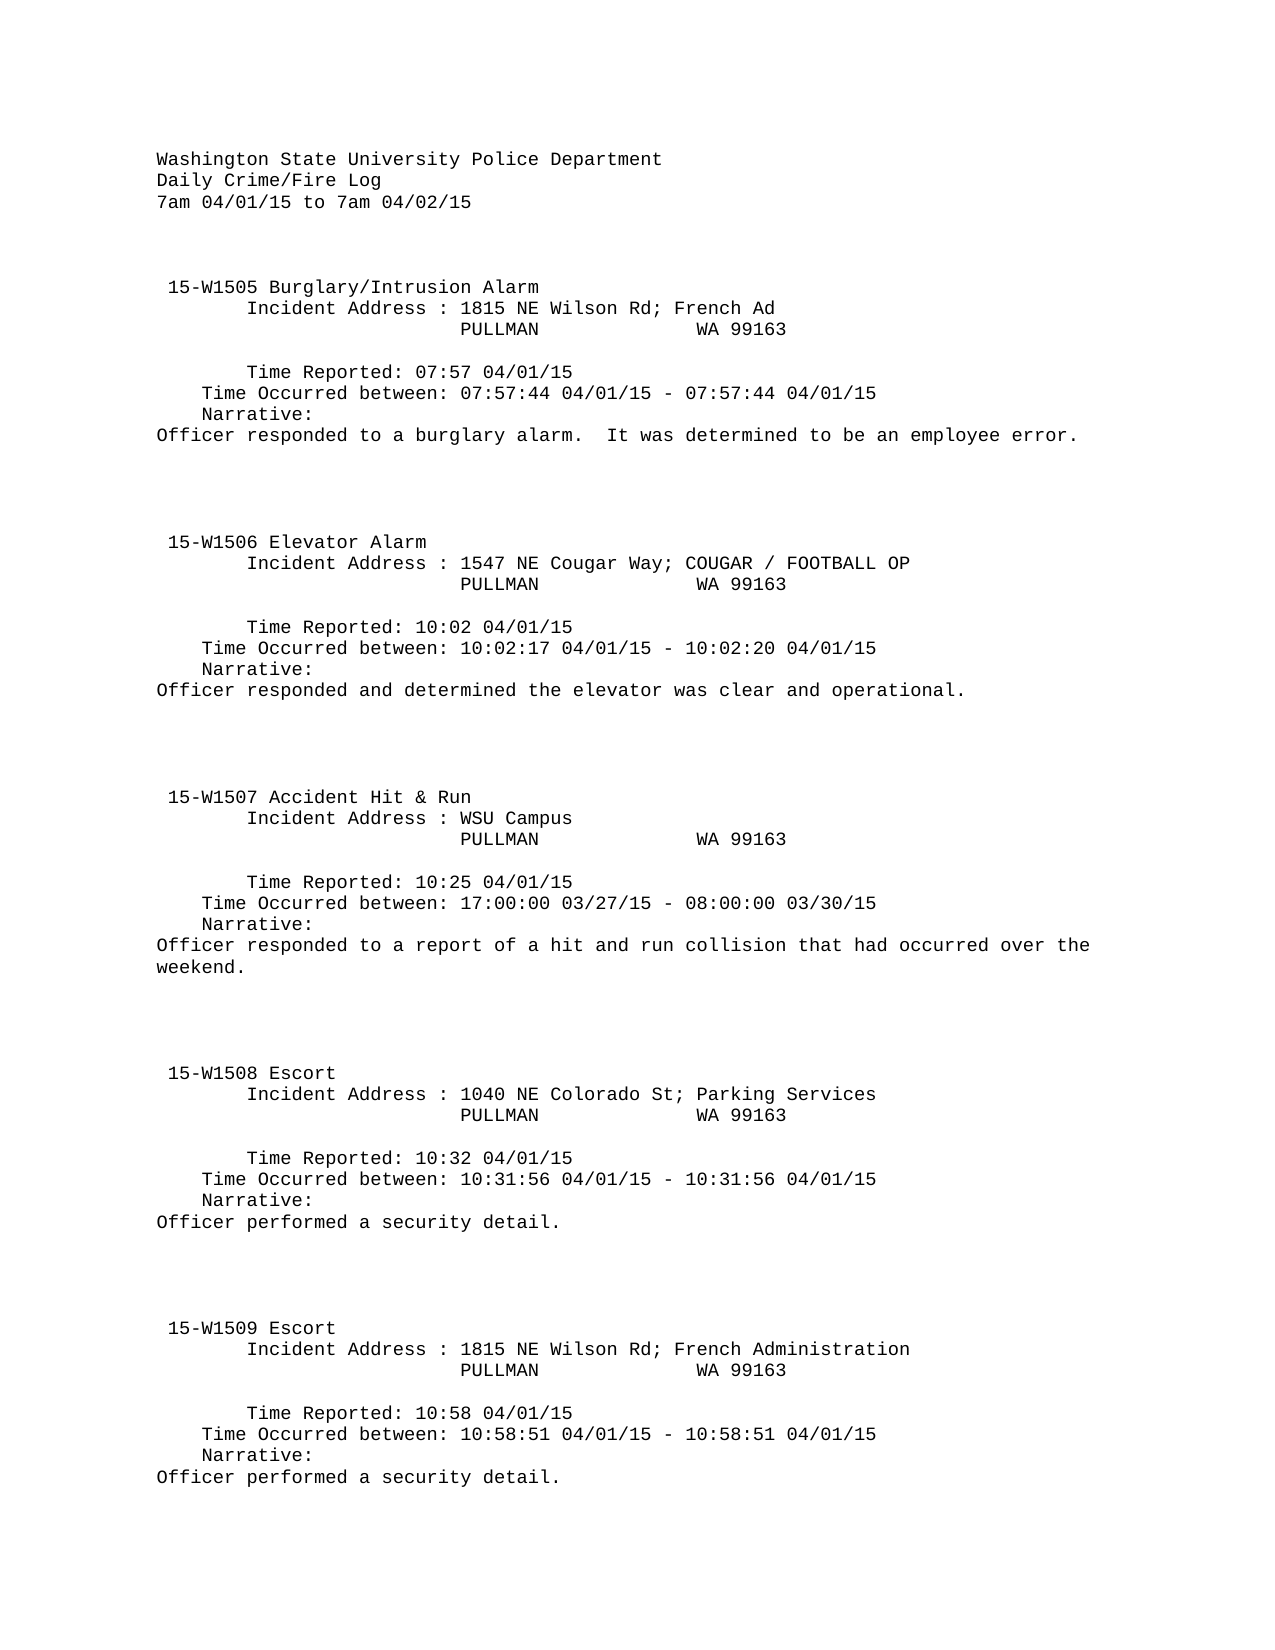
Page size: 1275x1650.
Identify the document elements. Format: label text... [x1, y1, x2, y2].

text 15-W1509 Escort [156, 1319, 1118, 1340]
text 15-W1506 Elevator Alarm [156, 532, 1118, 554]
text Officer responded to a burglary alarm. It was determined to be an employee error. [156, 426, 1118, 447]
text 15-W1507 Accident Hit & Run [156, 787, 1118, 809]
text Narrative: [156, 915, 1118, 936]
text 15-W1508 Escort [156, 1064, 1118, 1085]
text Narrative: [156, 1191, 1118, 1212]
text Incident Address : WSU Campus [156, 809, 1118, 830]
text PULLMAN WA 99163 [156, 320, 1118, 341]
text Incident Address : 1547 NE Cougar Way; COUGAR / FOOTBALL OP [156, 554, 1118, 575]
text PULLMAN WA 99163 [156, 575, 1118, 596]
text Time Reported: 10:02 04/01/15 [156, 617, 1118, 639]
text 15-W1505 Burglary/Intrusion Alarm [156, 277, 1118, 299]
text Incident Address : 1815 NE Wilson Rd; French Ad [156, 299, 1118, 320]
text Narrative: [156, 660, 1118, 681]
text Washington State University Police Department [156, 150, 1118, 171]
text Narrative: [156, 405, 1118, 426]
text Time Reported: 10:58 04/01/15 [156, 1404, 1118, 1425]
text Daily Crime/Fire Log [156, 171, 1118, 192]
text PULLMAN WA 99163 [156, 1361, 1118, 1382]
text Time Reported: 10:32 04/01/15 [156, 1149, 1118, 1170]
text Time Occurred between: 17:00:00 03/27/15 - 08:00:00 03/30/15 [156, 894, 1118, 915]
text Officer responded and determined the elevator was clear and operational. [156, 681, 1118, 702]
text Time Occurred between: 10:31:56 04/01/15 - 10:31:56 04/01/15 [156, 1170, 1118, 1191]
text PULLMAN WA 99163 [156, 1106, 1118, 1127]
text Time Occurred between: 07:57:44 04/01/15 - 07:57:44 04/01/15 [156, 384, 1118, 405]
text Officer performed a security detail. [156, 1467, 1118, 1489]
text Officer responded to a report of a hit and run collision that had occurred over the weekend. [156, 936, 1118, 979]
text Time Occurred between: 10:58:51 04/01/15 - 10:58:51 04/01/15 [156, 1425, 1118, 1446]
text 7am 04/01/15 to 7am 04/02/15 [156, 192, 1118, 214]
text Officer performed a security detail. [156, 1212, 1118, 1234]
text Incident Address : 1040 NE Colorado St; Parking Services [156, 1085, 1118, 1106]
text Narrative: [156, 1446, 1118, 1467]
text PULLMAN WA 99163 [156, 830, 1118, 851]
text Incident Address : 1815 NE Wilson Rd; French Administration [156, 1340, 1118, 1361]
text Time Occurred between: 10:02:17 04/01/15 - 10:02:20 04/01/15 [156, 639, 1118, 660]
text Time Reported: 07:57 04/01/15 [156, 362, 1118, 384]
text Time Reported: 10:25 04/01/15 [156, 872, 1118, 894]
